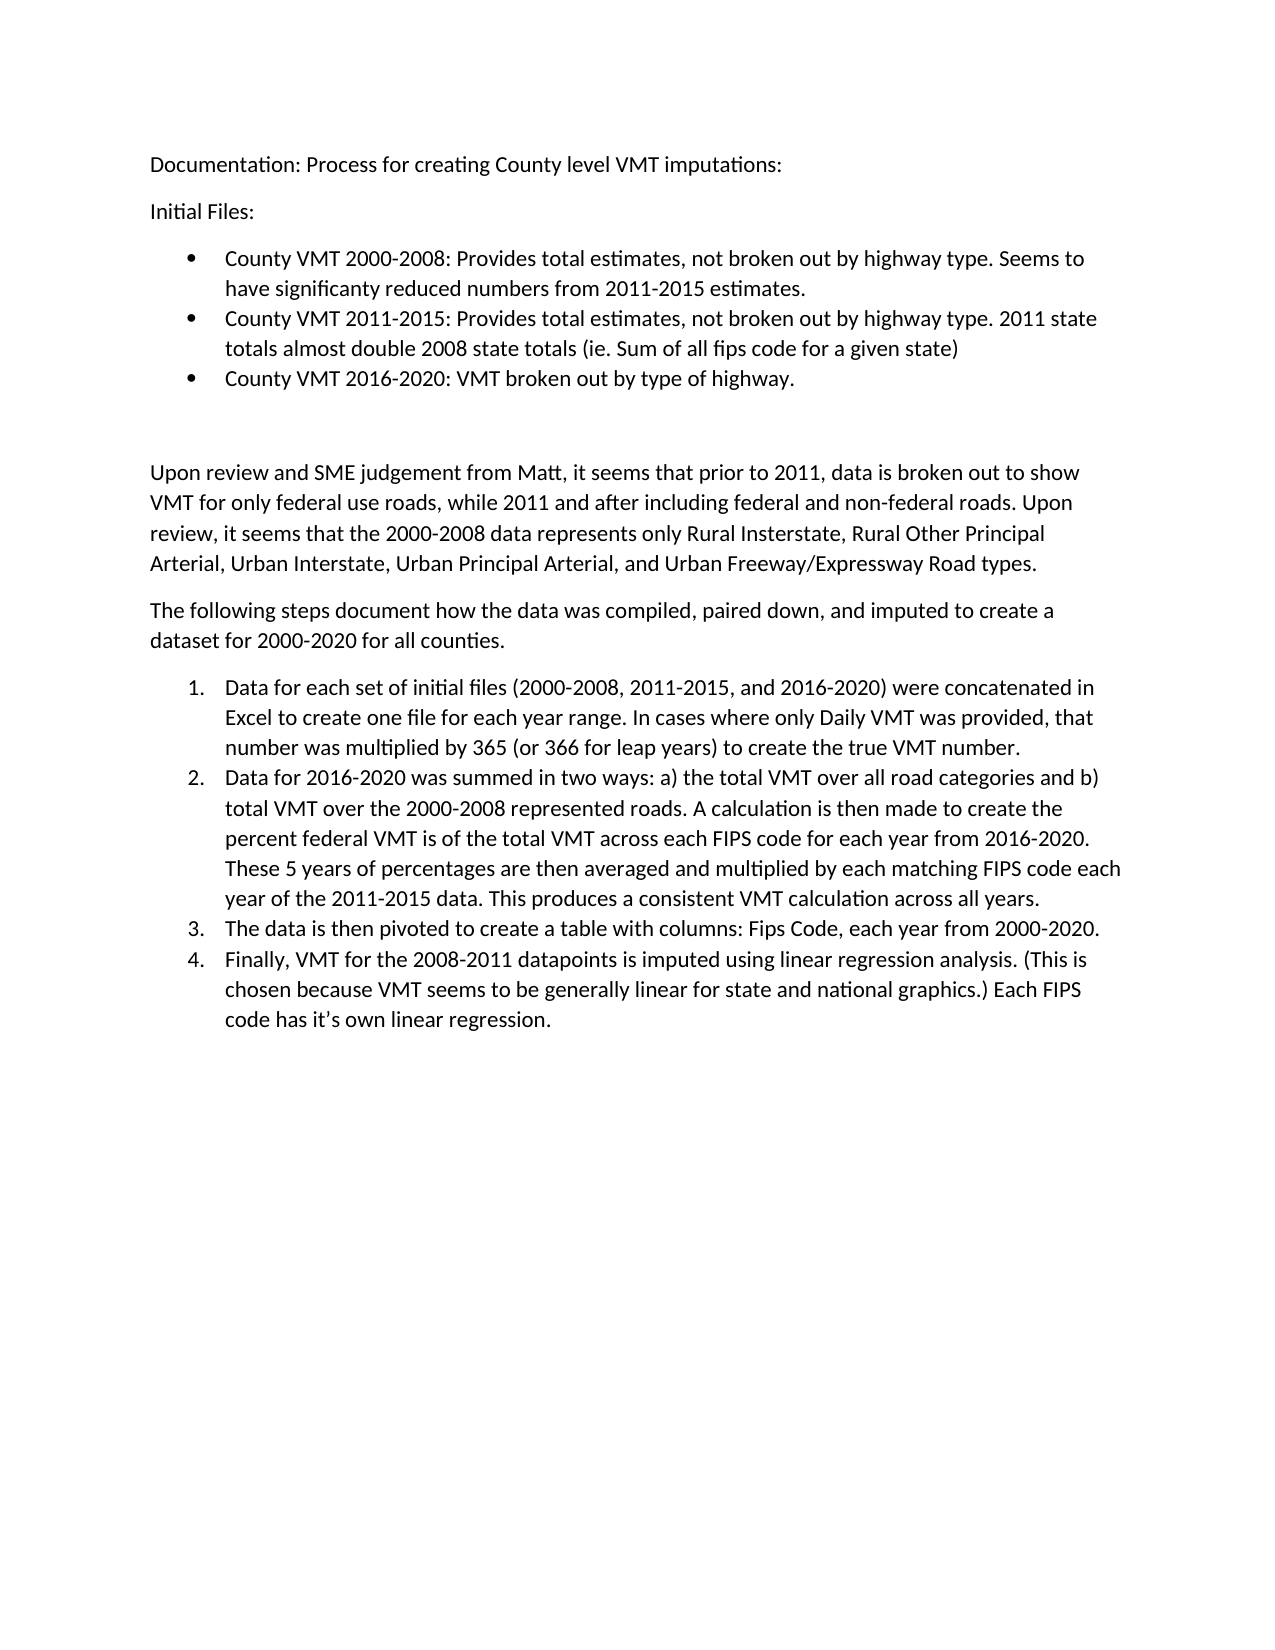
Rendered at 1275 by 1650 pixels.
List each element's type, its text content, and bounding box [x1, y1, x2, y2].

text Initial Files: [150, 197, 1125, 225]
list County VMT 2000-2008: Provides total estimates, not broken out by highway type. Seems to have significanty reduced numbers from 2011-2015 estimates. [187, 244, 1125, 302]
list The data is then pivoted to create a table with columns: Fips Code, each year from 2000-2020. [187, 914, 1125, 943]
text Documentation: Process for creating County level VMT imputations: [150, 150, 1125, 178]
text Upon review and SME judgement from Matt, it seems that prior to 2011, data is broken out to show VMT for only federal use roads, while 2011 and after including federal and non-federal roads. Upon review, it seems that the 2000-2008 data represents only Rural Insterstate, Rural Other Principal Arterial, Urban Interstate, Urban Principal Arterial, and Urban Freeway/Expressway Road types. [150, 458, 1125, 577]
list Data for each set of initial files (2000-2008, 2011-2015, and 2016-2020) were concatenated in Excel to create one file for each year range. In cases where only Daily VMT was provided, that number was multiplied by 365 (or 366 for leap years) to create the true VMT number. [187, 673, 1125, 761]
list Data for 2016-2020 was summed in two ways: a) the total VMT over all road categories and b) total VMT over the 2000-2008 represented roads. A calculation is then made to create the percent federal VMT is of the total VMT across each FIPS code for each year from 2016-2020. These 5 years of percentages are then averaged and multiplied by each matching FIPS code each year of the 2011-2015 data. This produces a consistent VMT calculation across all years. [187, 763, 1125, 912]
list County VMT 2011-2015: Provides total estimates, not broken out by highway type. 2011 state totals almost double 2008 state totals (ie. Sum of all fips code for a given state) [187, 304, 1125, 362]
text The following steps document how the data was compiled, paired down, and imputed to create a dataset for 2000-2020 for all counties. [150, 596, 1125, 654]
list County VMT 2016-2020: VMT broken out by type of highway. [187, 364, 1125, 393]
list Finally, VMT for the 2008-2011 datapoints is imputed using linear regression analysis. (This is chosen because VMT seems to be generally linear for state and national graphics.) Each FIPS code has it’s own linear regression. [187, 945, 1125, 1033]
